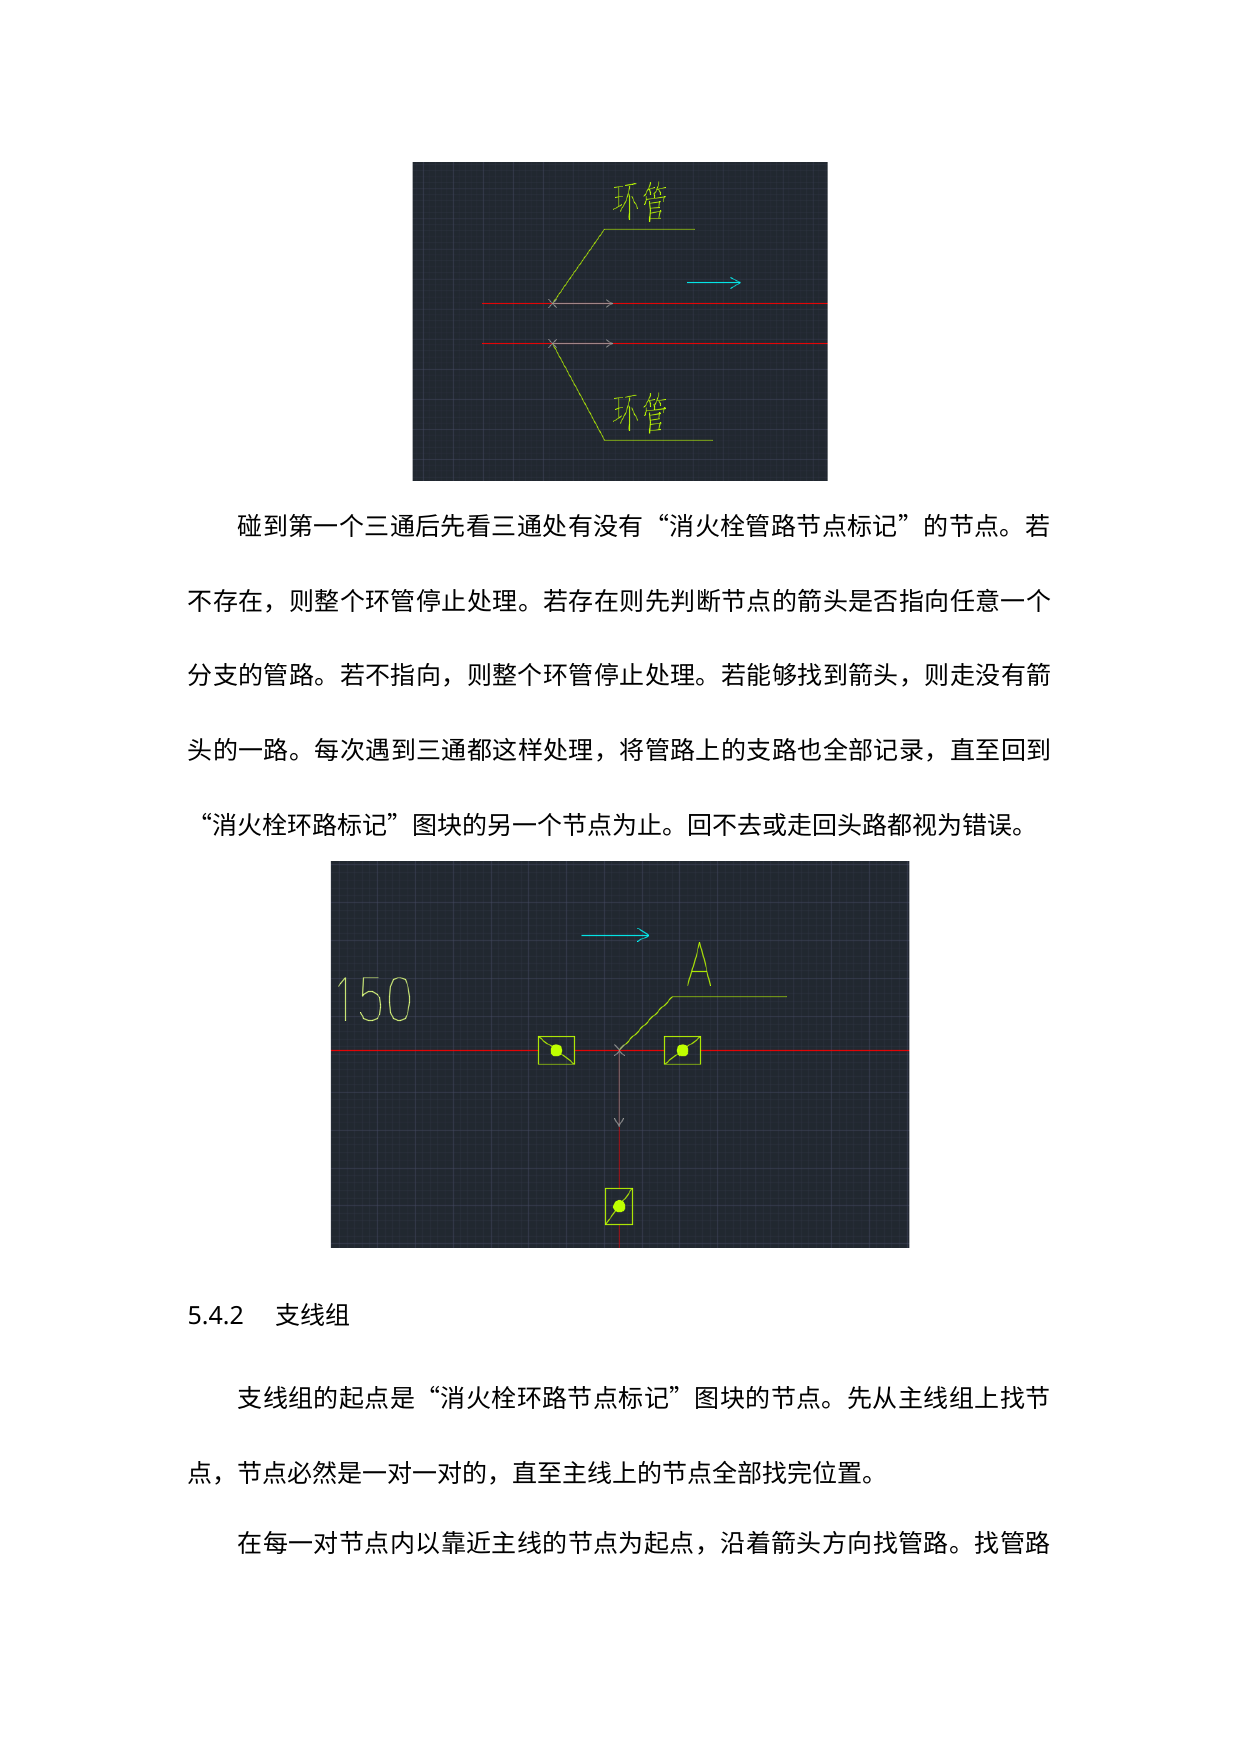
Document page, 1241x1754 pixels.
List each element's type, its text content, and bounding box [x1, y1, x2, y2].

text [187, 1509, 1053, 1574]
text 支线组的起点是“消火栓环路节点标记”图块的节点。先从主线组上找节点，节点必然是一对一对的，直至主线上的节点全部找完位置。 [187, 1364, 1053, 1504]
picture [412, 162, 828, 481]
text 碰到第一个三通后先看三通处有没有“消火栓管路节点标记”的节点。若不存在，则整个环管停止处理。若存在则先判断节点的箭头是否指向任意一个分支的管路。若不指向，则整个环管停止处理。若能够找到箭头，则走没有箭头的一路。每次遇到三通都这样处理，将管路上的支路也全部记录，直至回到“消火栓环路标记”图块的另一个节点为止。回不去或走回头路都视为错误。 [187, 492, 1053, 856]
subtitle 支线组 [187, 1281, 1053, 1346]
picture [330, 861, 910, 1248]
